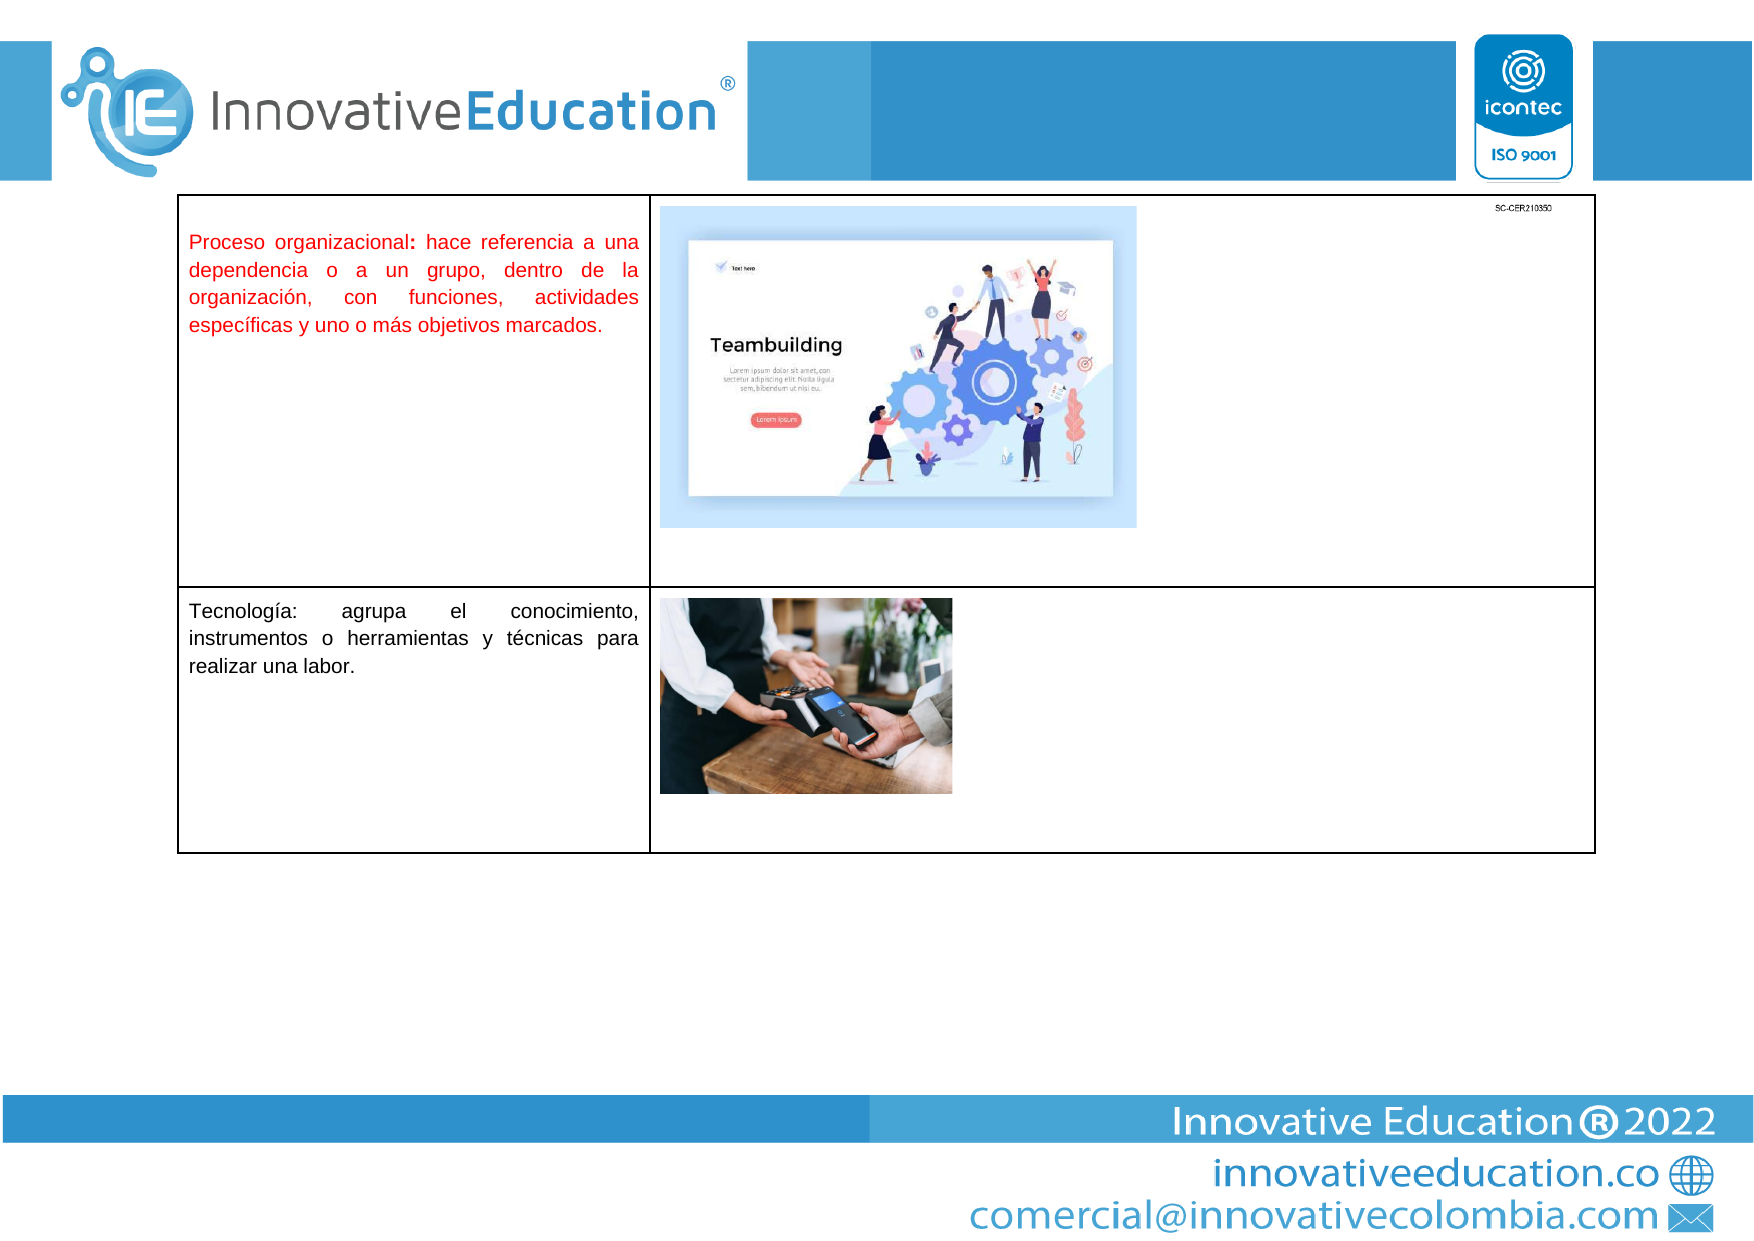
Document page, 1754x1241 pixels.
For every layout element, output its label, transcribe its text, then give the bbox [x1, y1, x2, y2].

table_cell [651, 196, 1594, 586]
picture [2, 1093, 1754, 1239]
table_cell Tecnología: agrupa el conocimiento, instrumentos o herramientas y técnicas para realizar una labor. [179, 588, 649, 852]
picture [660, 206, 1137, 528]
picture [0, 28, 1456, 194]
table_cell [651, 588, 1594, 852]
picture [660, 598, 953, 794]
picture [1593, 28, 1752, 194]
table_cell Proceso organizacional: hace referencia a una dependencia o a un grupo, dentro de la organización, con funciones, actividades específicas y uno o más objetivos marcados. [179, 196, 649, 586]
picture [1471, 32, 1576, 194]
